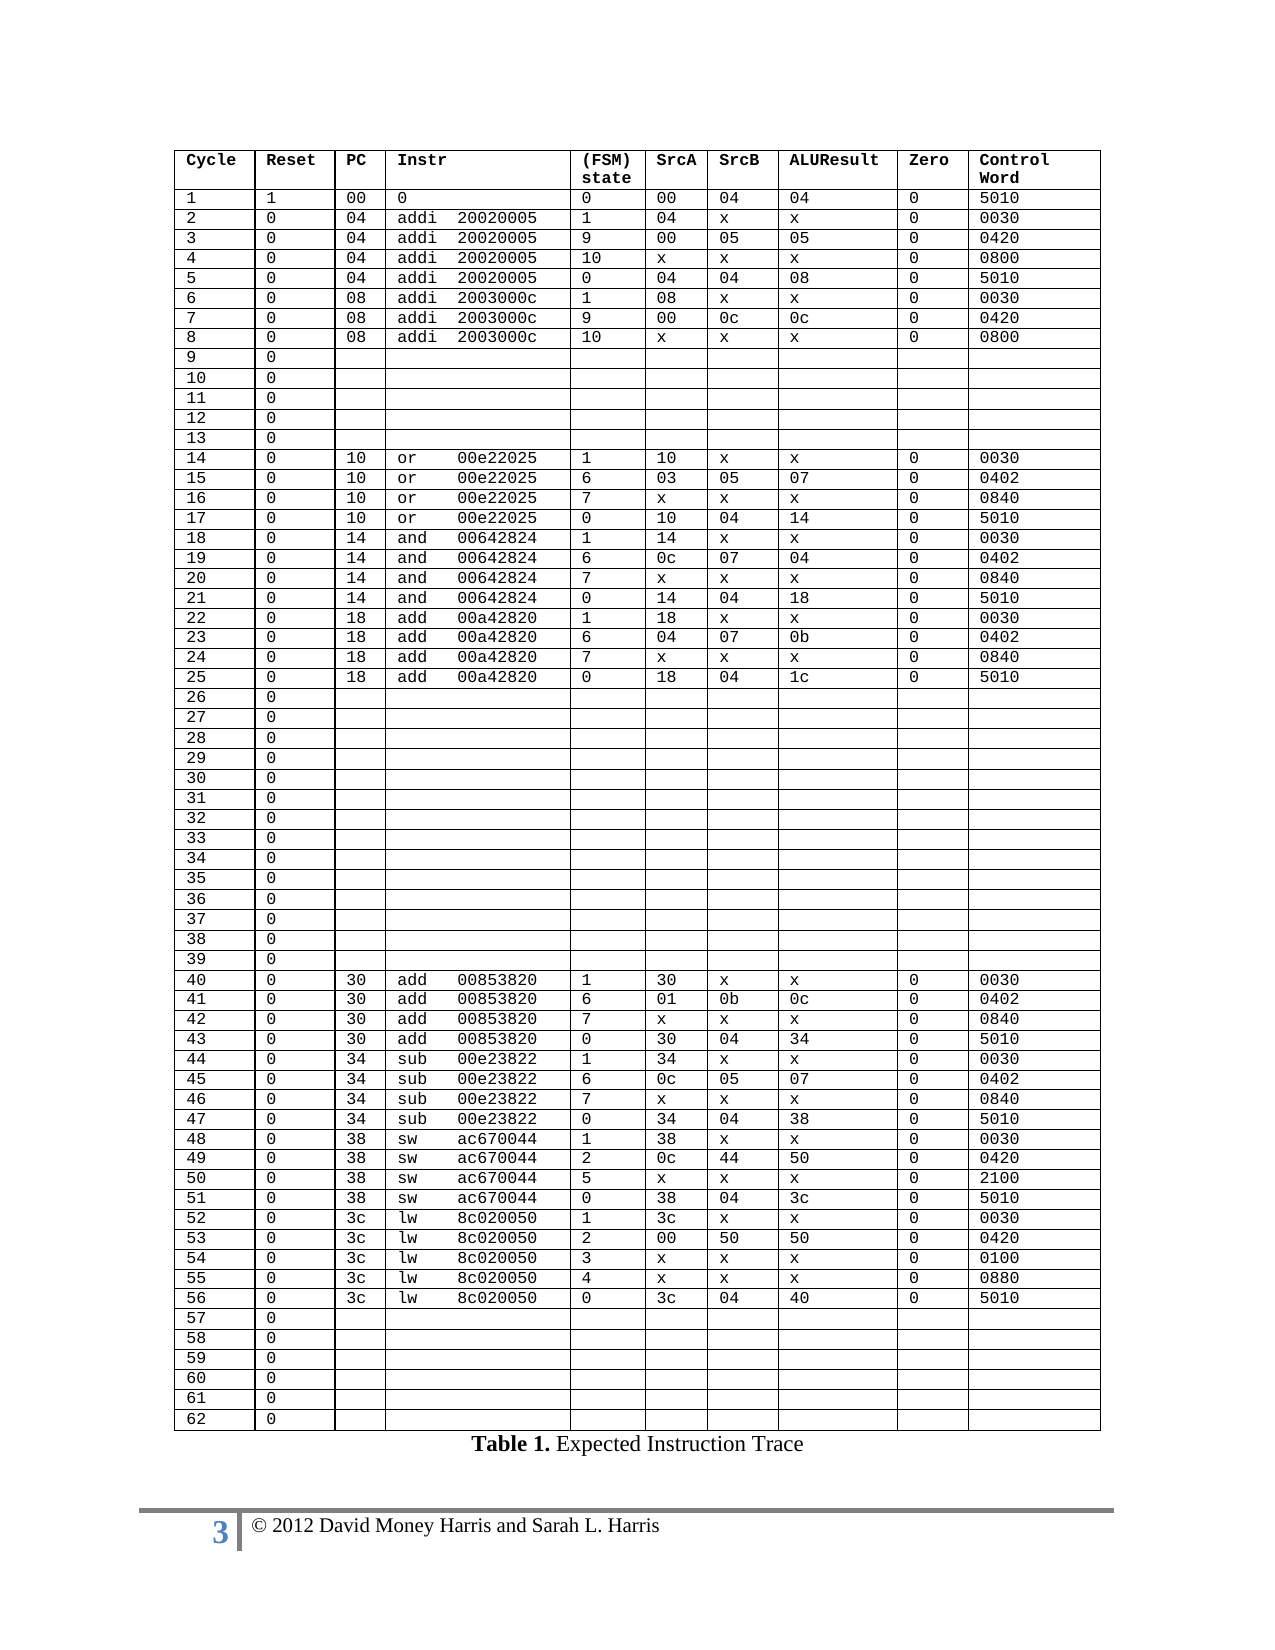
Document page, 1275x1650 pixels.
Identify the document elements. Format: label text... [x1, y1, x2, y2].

table_cell 34 [175, 850, 254, 869]
table_cell 0 [898, 1051, 968, 1069]
table_cell [708, 430, 778, 449]
table_cell sub 00e23822 [386, 1071, 570, 1089]
table_cell 0 [256, 210, 334, 228]
table_cell [336, 1350, 385, 1369]
table_cell 0 [256, 729, 334, 748]
table_cell 1 [571, 1130, 645, 1149]
table_cell [571, 749, 645, 768]
table_cell [571, 790, 645, 809]
table_cell 34 [336, 1090, 385, 1109]
table_cell x [779, 1210, 897, 1229]
table_cell [898, 1330, 968, 1349]
table_cell [646, 349, 707, 368]
table_cell [708, 1350, 778, 1369]
table_cell [336, 410, 385, 429]
table_cell sw ac670044 [386, 1170, 570, 1189]
table_cell 61 [175, 1390, 254, 1409]
table_cell 1 [571, 971, 645, 990]
table_cell x [708, 1170, 778, 1189]
table_cell 0 [256, 1289, 334, 1308]
table_cell [779, 410, 897, 429]
table_cell 14 [779, 510, 897, 528]
table_cell 04 [708, 1110, 778, 1129]
table_cell x [646, 329, 707, 348]
table_cell [969, 1410, 1100, 1429]
table_cell 45 [175, 1071, 254, 1089]
table_cell 5010 [969, 669, 1100, 688]
table_cell 6 [571, 629, 645, 648]
table_cell x [779, 569, 897, 588]
table_cell 0 [256, 709, 334, 728]
table_cell 62 [175, 1410, 254, 1429]
table_cell 0 [898, 1270, 968, 1288]
table_cell 0 [898, 1130, 968, 1149]
table_cell 0c [646, 550, 707, 568]
table_cell [708, 749, 778, 768]
table_cell [336, 790, 385, 809]
table_cell 0 [898, 589, 968, 608]
table_cell 52 [175, 1210, 254, 1229]
table_cell 1 [571, 1051, 645, 1069]
table_cell x [708, 530, 778, 548]
table_cell 14 [336, 550, 385, 568]
table_cell [708, 389, 778, 408]
table_cell [646, 1350, 707, 1369]
table_cell 08 [336, 329, 385, 348]
table_cell [779, 1390, 897, 1409]
table_cell 30 [336, 1031, 385, 1049]
table_cell 05 [779, 230, 897, 248]
table_cell [708, 770, 778, 788]
table_cell [571, 850, 645, 869]
table_cell 15 [175, 470, 254, 489]
table_cell 59 [175, 1350, 254, 1369]
table_cell 26 [175, 689, 254, 708]
table_cell 0 [898, 490, 968, 509]
table_cell [969, 890, 1100, 909]
table_cell 2 [571, 1150, 645, 1169]
table_cell [336, 870, 385, 889]
table_cell [898, 870, 968, 889]
table_cell 0c [779, 991, 897, 1010]
table_cell 44 [175, 1051, 254, 1069]
table_cell 1 [571, 210, 645, 228]
table_cell 18 [336, 669, 385, 688]
table_cell 0 [256, 1230, 334, 1248]
text Table 1. Expected Instruction Trace [150, 1431, 1125, 1457]
table_cell 0 [256, 1410, 334, 1429]
table_header Zero [898, 151, 968, 189]
table_cell 0 [256, 1090, 334, 1109]
table_cell 35 [175, 870, 254, 889]
table_cell 54 [175, 1250, 254, 1268]
table_cell [646, 931, 707, 950]
table_cell [386, 850, 570, 869]
table_cell [969, 910, 1100, 929]
table_cell 0 [571, 1031, 645, 1049]
table_cell 0b [779, 629, 897, 648]
table_cell sw ac670044 [386, 1190, 570, 1209]
table_cell [386, 951, 570, 970]
table_cell [646, 1330, 707, 1349]
table_cell 0 [256, 530, 334, 548]
table_cell [779, 389, 897, 408]
table_cell [708, 1390, 778, 1409]
table_cell [336, 770, 385, 788]
table_cell x [646, 1170, 707, 1189]
table_header Cycle [175, 151, 254, 189]
table_cell add 00a42820 [386, 609, 570, 628]
table_cell [386, 870, 570, 889]
table_cell 1 [571, 530, 645, 548]
table_cell 7 [571, 649, 645, 668]
table_cell sub 00e23822 [386, 1110, 570, 1129]
table_cell and 00642824 [386, 530, 570, 548]
table_cell 57 [175, 1309, 254, 1328]
table_cell 49 [175, 1150, 254, 1169]
table_cell 5010 [969, 589, 1100, 608]
table_cell 00 [646, 1230, 707, 1248]
table_cell [386, 749, 570, 768]
table_cell 0 [898, 210, 968, 228]
table_cell 0 [898, 289, 968, 308]
table_cell sub 00e23822 [386, 1051, 570, 1069]
table_cell 0030 [969, 609, 1100, 628]
table_cell x [646, 490, 707, 509]
table_cell 0 [898, 1150, 968, 1169]
table_cell 04 [708, 669, 778, 688]
table_cell 0030 [969, 450, 1100, 469]
table_cell 14 [336, 530, 385, 548]
table_cell [898, 389, 968, 408]
table_cell [386, 770, 570, 788]
table_cell 04 [336, 210, 385, 228]
table_cell 0 [898, 450, 968, 469]
table_cell 37 [175, 910, 254, 929]
table_cell [898, 931, 968, 950]
table_cell [571, 830, 645, 849]
table_cell 10 [571, 250, 645, 268]
table_cell 0 [256, 1011, 334, 1030]
table_cell x [779, 530, 897, 548]
table_cell 13 [175, 430, 254, 449]
table_cell lw 8c020050 [386, 1210, 570, 1229]
table_cell 0 [898, 329, 968, 348]
table_cell [646, 870, 707, 889]
table_cell [969, 790, 1100, 809]
table_cell 0 [256, 689, 334, 708]
table_cell [386, 349, 570, 368]
table_cell 0 [256, 1270, 334, 1288]
table_cell 0 [256, 329, 334, 348]
table_cell 50 [779, 1150, 897, 1169]
table_cell 40 [175, 971, 254, 990]
table_cell 5010 [969, 1190, 1100, 1209]
table_cell 0 [571, 269, 645, 288]
table_cell [336, 749, 385, 768]
table_cell 0 [256, 1190, 334, 1209]
table_cell 0 [256, 1170, 334, 1189]
table_cell [386, 810, 570, 829]
table_cell 10 [646, 510, 707, 528]
table_cell 38 [336, 1130, 385, 1149]
table_cell [969, 689, 1100, 708]
table_cell [969, 729, 1100, 748]
table_cell add 00a42820 [386, 629, 570, 648]
table_cell 0 [898, 609, 968, 628]
table_cell 6 [175, 289, 254, 308]
table_cell 30 [336, 971, 385, 990]
table_cell [779, 1330, 897, 1349]
table_cell [386, 1350, 570, 1369]
table_cell 10 [571, 329, 645, 348]
table_cell 0 [571, 1289, 645, 1308]
table_cell 28 [175, 729, 254, 748]
table_cell 0 [898, 1170, 968, 1189]
table_cell 5010 [969, 190, 1100, 209]
table_cell 1 [175, 190, 254, 209]
table_cell 5010 [969, 1289, 1100, 1308]
table_cell 0b [708, 991, 778, 1010]
table_cell [779, 689, 897, 708]
table_cell 0 [386, 190, 570, 209]
table_cell 0 [898, 649, 968, 668]
table_cell [646, 389, 707, 408]
table_cell [708, 931, 778, 950]
table_cell 38 [646, 1130, 707, 1149]
table_cell [386, 1309, 570, 1328]
table_cell 6 [571, 550, 645, 568]
table_cell [646, 770, 707, 788]
table_cell [336, 1330, 385, 1349]
table_cell 0 [256, 550, 334, 568]
table_cell [779, 430, 897, 449]
table_cell [386, 689, 570, 708]
table_cell 10 [336, 510, 385, 528]
table_header ALUResult [779, 151, 897, 189]
table_cell 0 [256, 349, 334, 368]
table_cell 10 [175, 369, 254, 388]
table_cell [708, 850, 778, 869]
table_cell 04 [646, 629, 707, 648]
table_cell 50 [779, 1230, 897, 1248]
table_cell x [779, 609, 897, 628]
table_cell 0420 [969, 230, 1100, 248]
table_cell 27 [175, 709, 254, 728]
table_cell 7 [571, 1090, 645, 1109]
table_cell 21 [175, 589, 254, 608]
table_cell 48 [175, 1130, 254, 1149]
table_cell 01 [646, 991, 707, 1010]
table_cell 05 [708, 470, 778, 489]
table_cell 0 [256, 890, 334, 909]
table_cell x [779, 289, 897, 308]
table_cell 12 [175, 410, 254, 429]
table_cell [969, 770, 1100, 788]
table_cell [386, 910, 570, 929]
table_cell 08 [336, 289, 385, 308]
table_cell [898, 1390, 968, 1409]
table_cell [336, 349, 385, 368]
table_cell 0030 [969, 289, 1100, 308]
table_cell 30 [646, 1031, 707, 1049]
table_cell 04 [708, 589, 778, 608]
table_cell 60 [175, 1370, 254, 1389]
table_cell [571, 1330, 645, 1349]
table_cell [779, 870, 897, 889]
table_cell 07 [779, 1071, 897, 1089]
table_cell 0 [256, 369, 334, 388]
table_cell 14 [336, 569, 385, 588]
table_cell [571, 1390, 645, 1409]
table_cell [779, 790, 897, 809]
table_cell addi 2003000c [386, 329, 570, 348]
table_cell [646, 1309, 707, 1328]
table_cell [386, 1390, 570, 1409]
table_cell 04 [336, 269, 385, 288]
table_cell [898, 890, 968, 909]
table_cell 0 [898, 250, 968, 268]
table_cell 03 [646, 470, 707, 489]
table_header PC [336, 151, 385, 189]
table_cell [779, 1350, 897, 1369]
table_cell 0 [898, 971, 968, 990]
table_cell 3c [336, 1250, 385, 1268]
table_cell 17 [175, 510, 254, 528]
table_cell 0 [256, 490, 334, 509]
table_cell 8 [175, 329, 254, 348]
table_cell 34 [646, 1051, 707, 1069]
table_cell 22 [175, 609, 254, 628]
table_cell or 00e22025 [386, 470, 570, 489]
table_cell [708, 830, 778, 849]
table_cell 5010 [969, 1031, 1100, 1049]
table_cell and 00642824 [386, 589, 570, 608]
table_cell 34 [336, 1110, 385, 1129]
table_cell 0880 [969, 1270, 1100, 1288]
table_cell 04 [779, 190, 897, 209]
table_cell 34 [336, 1051, 385, 1069]
table_cell [386, 830, 570, 849]
table_cell 0 [571, 1110, 645, 1129]
table_cell 0c [708, 309, 778, 328]
table_cell 42 [175, 1011, 254, 1030]
table_cell 7 [571, 490, 645, 509]
table_cell [708, 729, 778, 748]
table_header SrcB [708, 151, 778, 189]
table_cell [708, 709, 778, 728]
table_cell 0 [898, 1289, 968, 1308]
table_cell 0 [571, 1190, 645, 1209]
table_cell 18 [646, 609, 707, 628]
table_cell [336, 830, 385, 849]
table_cell x [779, 1130, 897, 1149]
table_cell 9 [175, 349, 254, 368]
table_cell [336, 729, 385, 748]
table_cell [708, 1370, 778, 1389]
table_cell 0 [898, 309, 968, 328]
table_cell 25 [175, 669, 254, 688]
table_cell 0030 [969, 1051, 1100, 1069]
table_cell [571, 890, 645, 909]
table_cell 08 [779, 269, 897, 288]
table_cell [969, 850, 1100, 869]
table_cell [386, 1370, 570, 1389]
table_cell [571, 1309, 645, 1328]
table_cell [969, 1390, 1100, 1409]
table_cell 3 [571, 1250, 645, 1268]
table_cell 00 [336, 190, 385, 209]
table_cell 18 [779, 589, 897, 608]
table_cell 9 [571, 309, 645, 328]
table_cell 0 [256, 790, 334, 809]
table_cell 53 [175, 1230, 254, 1248]
table_cell [646, 790, 707, 809]
table_cell 0 [256, 669, 334, 688]
table_cell [898, 830, 968, 849]
table_cell [386, 410, 570, 429]
table_cell 3c [336, 1210, 385, 1229]
table_cell 0 [898, 190, 968, 209]
table_cell 0 [256, 470, 334, 489]
table_cell 23 [175, 629, 254, 648]
table_cell 0 [898, 1071, 968, 1089]
table_cell [779, 1309, 897, 1328]
table_cell 3c [336, 1270, 385, 1288]
table_cell or 00e22025 [386, 450, 570, 469]
table_cell [646, 910, 707, 929]
table_cell 10 [336, 450, 385, 469]
table_cell 00 [646, 190, 707, 209]
table_cell [646, 850, 707, 869]
table_cell 34 [646, 1110, 707, 1129]
table_cell 0 [256, 1309, 334, 1328]
table_cell 0 [256, 609, 334, 628]
table_cell 0 [256, 649, 334, 668]
table_cell x [779, 1270, 897, 1288]
table_cell 39 [175, 951, 254, 970]
table_cell 0 [256, 1051, 334, 1069]
table_cell 1 [571, 1210, 645, 1229]
table_cell 46 [175, 1090, 254, 1109]
table_cell x [708, 329, 778, 348]
table_cell [969, 1370, 1100, 1389]
table_cell 2100 [969, 1170, 1100, 1189]
table_cell 0 [898, 1090, 968, 1109]
table_cell x [708, 1130, 778, 1149]
table_cell add 00a42820 [386, 649, 570, 668]
table_cell 11 [175, 389, 254, 408]
table_cell [336, 850, 385, 869]
table_cell x [779, 1250, 897, 1268]
table_cell 07 [779, 470, 897, 489]
table_cell 38 [336, 1170, 385, 1189]
table_cell [646, 689, 707, 708]
table_cell add 00853820 [386, 991, 570, 1010]
table_cell x [708, 649, 778, 668]
table_cell 6 [571, 470, 645, 489]
table_cell [386, 369, 570, 388]
table_cell 33 [175, 830, 254, 849]
table_cell 0 [256, 1210, 334, 1229]
table_cell 0 [256, 971, 334, 990]
table_cell 7 [175, 309, 254, 328]
table_cell 04 [708, 510, 778, 528]
table_cell [646, 410, 707, 429]
table_cell [571, 1350, 645, 1369]
table_cell 0 [256, 1071, 334, 1089]
table_cell 9 [571, 230, 645, 248]
table_cell x [708, 1090, 778, 1109]
table_cell 24 [175, 649, 254, 668]
table_cell [898, 410, 968, 429]
table_cell [646, 1410, 707, 1429]
table_cell [571, 951, 645, 970]
table_cell [708, 369, 778, 388]
table_cell [386, 709, 570, 728]
table_cell [779, 770, 897, 788]
table_cell [708, 1309, 778, 1328]
table_header Control Word [969, 151, 1100, 189]
table_cell 00 [646, 309, 707, 328]
table_cell 0840 [969, 1011, 1100, 1030]
table_cell [969, 749, 1100, 768]
table_cell 0030 [969, 971, 1100, 990]
table_cell [969, 349, 1100, 368]
table_cell x [646, 1270, 707, 1288]
table_cell x [646, 1011, 707, 1030]
table_cell 0 [898, 991, 968, 1010]
table_cell 55 [175, 1270, 254, 1288]
table_cell [779, 850, 897, 869]
table_cell 04 [646, 269, 707, 288]
table_cell 3c [336, 1230, 385, 1248]
table_cell 0 [256, 250, 334, 268]
table_cell [336, 709, 385, 728]
table_cell 0 [898, 510, 968, 528]
table_cell [708, 951, 778, 970]
table_cell 0 [898, 1190, 968, 1209]
table_cell 0 [256, 910, 334, 929]
table_cell [898, 430, 968, 449]
table_cell [646, 951, 707, 970]
table_cell lw 8c020050 [386, 1230, 570, 1248]
table_cell [386, 729, 570, 748]
table_cell sw ac670044 [386, 1130, 570, 1149]
table_cell 1 [256, 190, 334, 209]
table_cell 0 [571, 510, 645, 528]
table_cell 0 [256, 1150, 334, 1169]
table_cell [898, 910, 968, 929]
table_cell 0 [571, 190, 645, 209]
table_cell 5 [175, 269, 254, 288]
table_cell add 00853820 [386, 1031, 570, 1049]
table_cell 0 [898, 1011, 968, 1030]
table_cell 0c [779, 309, 897, 328]
table_cell 0c [646, 1150, 707, 1169]
table_cell [779, 810, 897, 829]
table_header SrcA [646, 151, 707, 189]
table_cell sub 00e23822 [386, 1090, 570, 1109]
table_cell [571, 389, 645, 408]
table_cell 05 [708, 230, 778, 248]
table_cell 2 [571, 1230, 645, 1248]
table_cell addi 20020005 [386, 230, 570, 248]
table_cell 04 [646, 210, 707, 228]
table_cell 0402 [969, 470, 1100, 489]
table_cell [779, 931, 897, 950]
table_cell 18 [646, 669, 707, 688]
table_cell 0 [256, 510, 334, 528]
table_cell [571, 910, 645, 929]
table_cell 50 [708, 1230, 778, 1248]
table_cell 18 [336, 609, 385, 628]
table_cell 0 [256, 810, 334, 829]
table_cell x [708, 609, 778, 628]
table_cell [646, 1390, 707, 1409]
table_cell 30 [646, 971, 707, 990]
table_cell [898, 790, 968, 809]
table_cell [708, 410, 778, 429]
table_cell 3c [646, 1210, 707, 1229]
table_cell 32 [175, 810, 254, 829]
table_cell 0 [898, 470, 968, 489]
table_cell 20 [175, 569, 254, 588]
table_cell [571, 709, 645, 728]
table_cell [898, 749, 968, 768]
table_cell 04 [708, 1190, 778, 1209]
table_cell 0402 [969, 1071, 1100, 1089]
table_cell [779, 910, 897, 929]
table_cell [571, 689, 645, 708]
table_cell 3c [646, 1289, 707, 1308]
table_cell 1c [779, 669, 897, 688]
table_cell [779, 951, 897, 970]
table_cell 14 [336, 589, 385, 608]
table_cell [969, 1330, 1100, 1349]
table_cell [708, 349, 778, 368]
table_cell 4 [571, 1270, 645, 1288]
table_cell [969, 1350, 1100, 1369]
table_cell addi 20020005 [386, 269, 570, 288]
table_cell [898, 709, 968, 728]
table_cell 41 [175, 991, 254, 1010]
table_cell x [708, 289, 778, 308]
table_cell 5010 [969, 1110, 1100, 1129]
table_cell [969, 410, 1100, 429]
table_cell [646, 890, 707, 909]
table_cell [779, 709, 897, 728]
table_cell 18 [175, 530, 254, 548]
table_cell 38 [336, 1150, 385, 1169]
table_cell [386, 790, 570, 809]
table_cell [336, 430, 385, 449]
table_cell [336, 389, 385, 408]
table_cell 0 [256, 749, 334, 768]
table_cell x [708, 1270, 778, 1288]
table_cell [336, 931, 385, 950]
table_cell 04 [779, 550, 897, 568]
table_cell x [779, 1090, 897, 1109]
table_cell x [646, 1090, 707, 1109]
table_cell x [708, 490, 778, 509]
table_cell 0 [898, 629, 968, 648]
table_cell 10 [336, 470, 385, 489]
table_cell [779, 1370, 897, 1389]
table_cell [898, 349, 968, 368]
table_cell [779, 729, 897, 748]
table_cell 0 [256, 951, 334, 970]
table_cell 0030 [969, 530, 1100, 548]
table_cell x [708, 569, 778, 588]
table_cell [708, 1410, 778, 1429]
table_cell [898, 770, 968, 788]
table_cell 3c [336, 1289, 385, 1308]
table_cell [336, 951, 385, 970]
table_cell or 00e22025 [386, 490, 570, 509]
table_cell 0 [898, 1031, 968, 1049]
table_cell x [708, 210, 778, 228]
table_cell 18 [336, 649, 385, 668]
table_cell 0402 [969, 550, 1100, 568]
table_cell 0 [256, 1250, 334, 1268]
table_cell [571, 810, 645, 829]
table_cell addi 2003000c [386, 309, 570, 328]
table_cell 44 [708, 1150, 778, 1169]
table_cell [708, 870, 778, 889]
table_cell 14 [646, 530, 707, 548]
table_cell 0 [256, 1330, 334, 1349]
table_cell 0420 [969, 1150, 1100, 1169]
table_cell 30 [336, 1011, 385, 1030]
table_cell 0030 [969, 1130, 1100, 1149]
table_cell 0 [256, 870, 334, 889]
table_cell 0 [571, 669, 645, 688]
table_cell x [779, 450, 897, 469]
table_cell 1 [571, 289, 645, 308]
table_cell sw ac670044 [386, 1150, 570, 1169]
table_header (FSM) state [571, 151, 645, 189]
table_cell 38 [779, 1110, 897, 1129]
table_cell 0800 [969, 329, 1100, 348]
table_cell 31 [175, 790, 254, 809]
table_cell 14 [646, 589, 707, 608]
table_cell [571, 430, 645, 449]
table_cell [386, 931, 570, 950]
table_cell x [708, 971, 778, 990]
table_cell [969, 389, 1100, 408]
table_cell 04 [708, 190, 778, 209]
table_cell [386, 1410, 570, 1429]
table_cell 38 [646, 1190, 707, 1209]
table_cell [969, 951, 1100, 970]
table_cell x [708, 1011, 778, 1030]
table_cell 0800 [969, 250, 1100, 268]
table_cell x [779, 490, 897, 509]
table_cell 0 [256, 289, 334, 308]
table_cell 0 [256, 1110, 334, 1129]
table_cell [708, 910, 778, 929]
table_cell 7 [571, 569, 645, 588]
table_cell [336, 810, 385, 829]
table_cell [646, 430, 707, 449]
table_cell lw 8c020050 [386, 1289, 570, 1308]
table_cell [898, 689, 968, 708]
table_cell 0420 [969, 1230, 1100, 1248]
table_cell 04 [336, 230, 385, 248]
table_cell 0840 [969, 490, 1100, 509]
table_cell [898, 1309, 968, 1328]
table_cell [646, 729, 707, 748]
table_cell 14 [175, 450, 254, 469]
table_cell 0 [898, 530, 968, 548]
table_cell x [646, 250, 707, 268]
table_cell 0 [898, 1110, 968, 1129]
table_cell 47 [175, 1110, 254, 1129]
table_cell 30 [175, 770, 254, 788]
table_cell [646, 749, 707, 768]
table_cell 0 [256, 589, 334, 608]
table_cell x [646, 649, 707, 668]
table_cell [336, 369, 385, 388]
table_cell [779, 369, 897, 388]
table_cell 0 [898, 1210, 968, 1229]
table_cell 0100 [969, 1250, 1100, 1268]
table_cell 0c [646, 1071, 707, 1089]
table_cell 36 [175, 890, 254, 909]
table_cell 0402 [969, 991, 1100, 1010]
table_cell 05 [708, 1071, 778, 1089]
table_cell 0 [571, 589, 645, 608]
table_cell 0 [256, 430, 334, 449]
table_cell [898, 951, 968, 970]
table_cell [571, 1410, 645, 1429]
table_cell lw 8c020050 [386, 1250, 570, 1268]
table_cell [898, 369, 968, 388]
table_cell 5 [571, 1170, 645, 1189]
table_cell 04 [708, 1289, 778, 1308]
table_cell [969, 870, 1100, 889]
table_cell 56 [175, 1289, 254, 1308]
table_cell [779, 349, 897, 368]
table_cell [386, 890, 570, 909]
table_cell 04 [708, 269, 778, 288]
table_cell [898, 1350, 968, 1369]
table_cell [571, 931, 645, 950]
table_cell [779, 1410, 897, 1429]
table_cell [969, 931, 1100, 950]
table_cell x [779, 250, 897, 268]
table_cell 0 [256, 410, 334, 429]
table_cell [969, 1309, 1100, 1328]
table_cell x [779, 210, 897, 228]
table_cell [571, 729, 645, 748]
table_cell 00 [646, 230, 707, 248]
table_cell 04 [708, 1031, 778, 1049]
table_cell 5010 [969, 510, 1100, 528]
table_cell [969, 830, 1100, 849]
table_cell [571, 870, 645, 889]
table_cell x [708, 250, 778, 268]
table_cell 0 [256, 309, 334, 328]
table_cell 40 [779, 1289, 897, 1308]
table_cell 0 [898, 1250, 968, 1268]
table_cell 6 [571, 991, 645, 1010]
table_cell [336, 1309, 385, 1328]
table_cell 50 [175, 1170, 254, 1189]
table_cell [708, 810, 778, 829]
table_cell 0 [256, 450, 334, 469]
table_cell [571, 410, 645, 429]
table_cell and 00642824 [386, 569, 570, 588]
table_cell x [646, 569, 707, 588]
table_cell 0030 [969, 1210, 1100, 1229]
table_cell [779, 890, 897, 909]
table_cell 6 [571, 1071, 645, 1089]
table_cell 0840 [969, 569, 1100, 588]
table_cell 1 [571, 450, 645, 469]
table_header Instr [386, 151, 570, 189]
table_cell 29 [175, 749, 254, 768]
table_cell 04 [336, 250, 385, 268]
table_cell 07 [708, 550, 778, 568]
table_cell 2 [175, 210, 254, 228]
table_cell [779, 830, 897, 849]
table_cell 0 [256, 1031, 334, 1049]
table_cell [571, 369, 645, 388]
table_cell 0 [898, 269, 968, 288]
table_cell 0 [256, 1370, 334, 1389]
table_cell 1 [571, 609, 645, 628]
table_cell [646, 709, 707, 728]
table_cell 0 [256, 770, 334, 788]
table_cell addi 2003000c [386, 289, 570, 308]
table_cell [708, 1330, 778, 1349]
table_cell [898, 729, 968, 748]
table_cell 0 [898, 569, 968, 588]
table_cell 34 [779, 1031, 897, 1049]
table_cell 0840 [969, 1090, 1100, 1109]
table_cell [646, 830, 707, 849]
table_cell 0420 [969, 309, 1100, 328]
table_cell x [646, 1250, 707, 1268]
table_cell [386, 389, 570, 408]
table_cell x [708, 1051, 778, 1069]
table_cell 10 [336, 490, 385, 509]
table_cell 0 [256, 389, 334, 408]
table_cell 16 [175, 490, 254, 509]
table_cell 0 [256, 629, 334, 648]
table_cell [708, 890, 778, 909]
table_cell 0 [256, 931, 334, 950]
table_cell 0 [898, 230, 968, 248]
table_cell [969, 369, 1100, 388]
table_cell 58 [175, 1330, 254, 1349]
table_cell 0 [256, 1350, 334, 1369]
table_cell 0 [256, 850, 334, 869]
table_cell 34 [336, 1071, 385, 1089]
table_cell [898, 850, 968, 869]
table_cell [969, 709, 1100, 728]
table_cell [708, 790, 778, 809]
table_cell [646, 810, 707, 829]
table_cell add 00a42820 [386, 669, 570, 688]
table_cell [646, 1370, 707, 1389]
table_cell [571, 349, 645, 368]
table_cell [571, 1370, 645, 1389]
table_cell 0 [898, 550, 968, 568]
table_cell x [779, 971, 897, 990]
table_cell x [708, 1250, 778, 1268]
table_cell [898, 1410, 968, 1429]
table_cell 0 [256, 1130, 334, 1149]
table_cell [386, 1330, 570, 1349]
table_cell [336, 910, 385, 929]
table_cell 0 [898, 669, 968, 688]
table_cell 3 [175, 230, 254, 248]
table_cell addi 20020005 [386, 210, 570, 228]
table_cell 07 [708, 629, 778, 648]
table_cell addi 20020005 [386, 250, 570, 268]
table_cell [898, 1370, 968, 1389]
table_cell [336, 1370, 385, 1389]
table_cell 0 [256, 569, 334, 588]
table_cell 0840 [969, 649, 1100, 668]
table_cell 38 [175, 931, 254, 950]
table_cell x [779, 329, 897, 348]
table_cell 0 [256, 991, 334, 1010]
table_cell 08 [646, 289, 707, 308]
table_cell 7 [571, 1011, 645, 1030]
table_cell x [779, 1051, 897, 1069]
table_cell and 00642824 [386, 550, 570, 568]
table_cell 10 [646, 450, 707, 469]
table_cell [571, 770, 645, 788]
table_cell x [779, 1011, 897, 1030]
table_cell 38 [336, 1190, 385, 1209]
table_cell lw 8c020050 [386, 1270, 570, 1288]
table_cell 0402 [969, 629, 1100, 648]
table_header Reset [256, 151, 334, 189]
table_cell [969, 810, 1100, 829]
table_cell or 00e22025 [386, 510, 570, 528]
table_cell [336, 1390, 385, 1409]
table_cell 0 [256, 830, 334, 849]
table_cell x [779, 649, 897, 668]
table_cell 0 [898, 1230, 968, 1248]
table_cell add 00853820 [386, 1011, 570, 1030]
table_cell 08 [336, 309, 385, 328]
table_cell [646, 369, 707, 388]
table_cell 3c [779, 1190, 897, 1209]
table_cell 51 [175, 1190, 254, 1209]
table_cell add 00853820 [386, 971, 570, 990]
table_cell [386, 430, 570, 449]
table_cell [898, 810, 968, 829]
table_cell [336, 890, 385, 909]
table_cell [779, 749, 897, 768]
table_cell 18 [336, 629, 385, 648]
table_cell 4 [175, 250, 254, 268]
table_cell 19 [175, 550, 254, 568]
table_cell 0 [256, 230, 334, 248]
table_cell 0 [256, 1390, 334, 1409]
table_cell x [708, 1210, 778, 1229]
table_cell [336, 689, 385, 708]
table_cell x [779, 1170, 897, 1189]
table_cell 0030 [969, 210, 1100, 228]
table_cell x [708, 450, 778, 469]
table_cell 43 [175, 1031, 254, 1049]
table_cell 30 [336, 991, 385, 1010]
table_cell [708, 689, 778, 708]
table_cell 0 [256, 269, 334, 288]
table_cell [336, 1410, 385, 1429]
table_cell [969, 430, 1100, 449]
table_cell 5010 [969, 269, 1100, 288]
